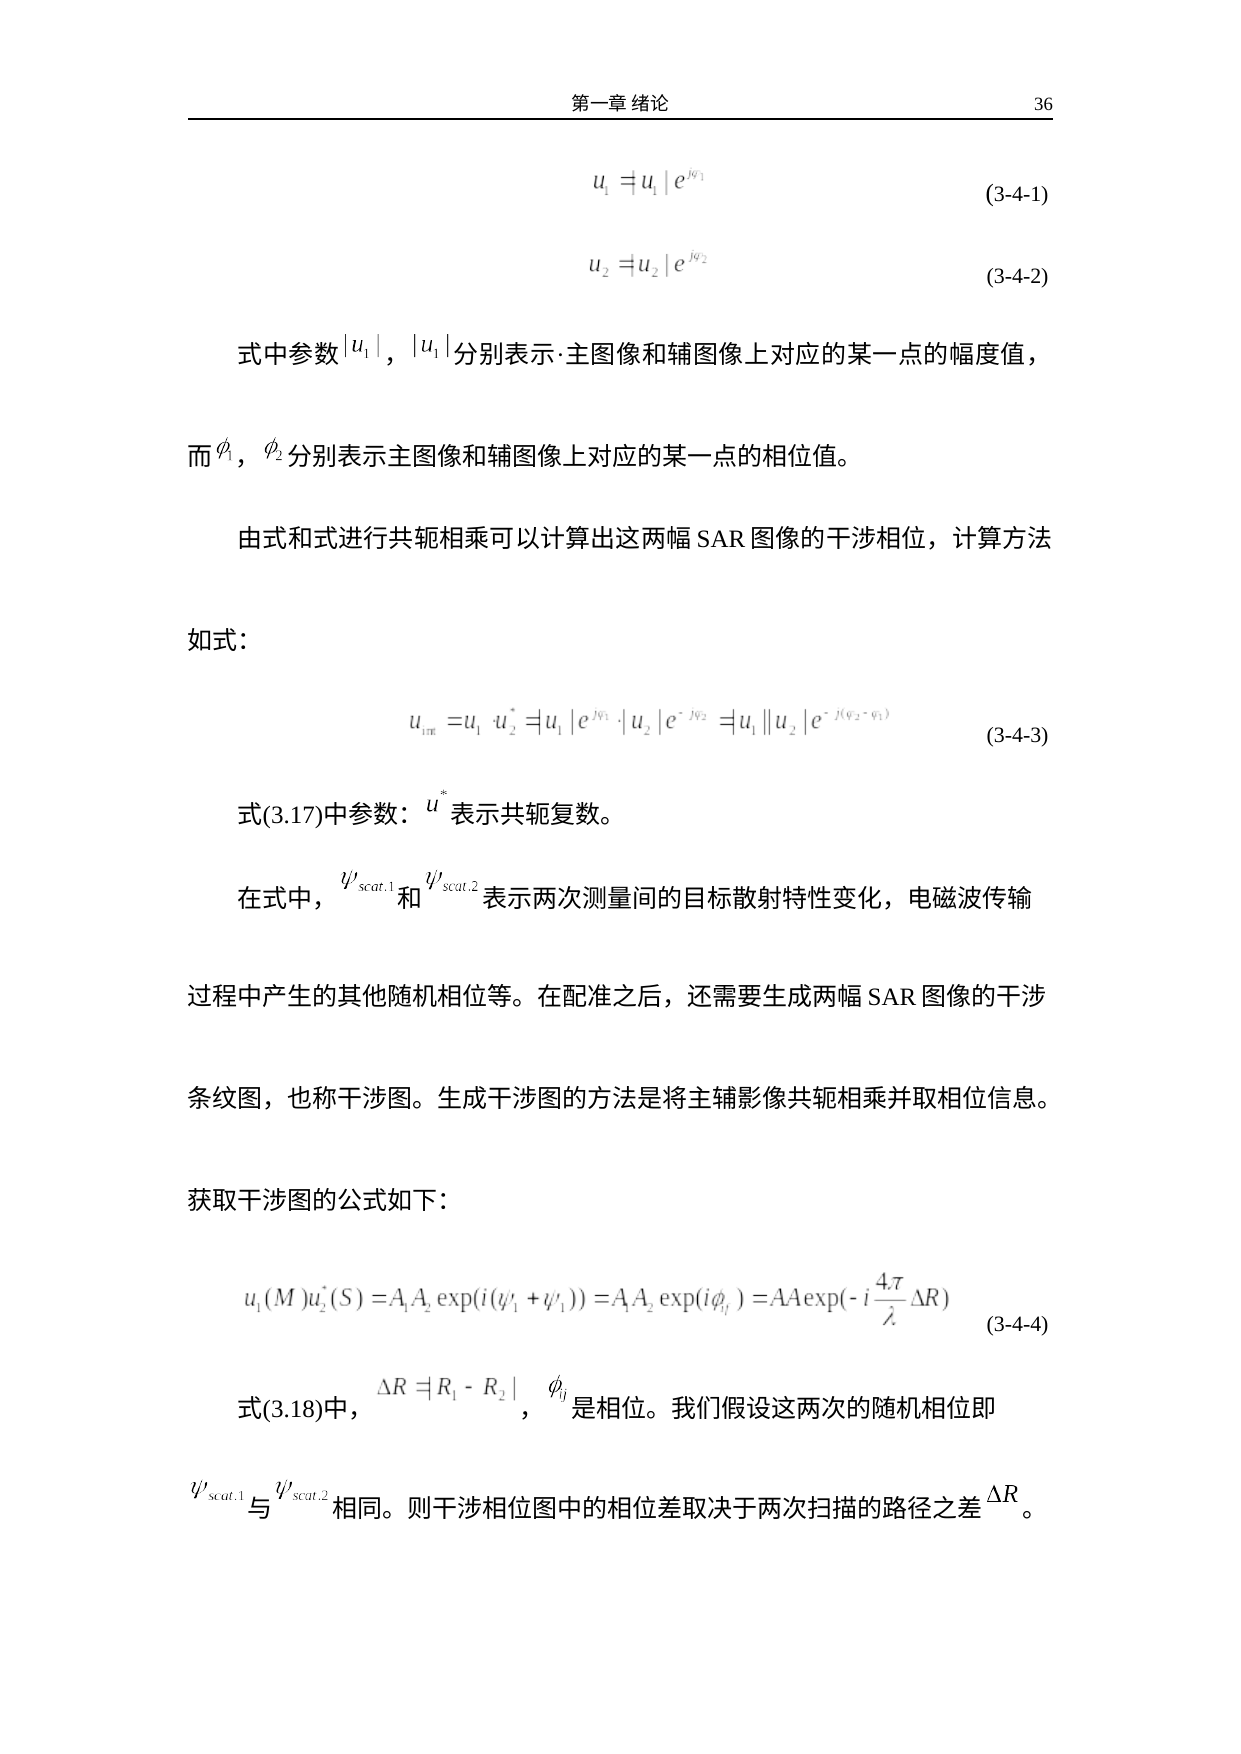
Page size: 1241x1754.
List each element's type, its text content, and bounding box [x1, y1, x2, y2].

text 式(3.18)中，，是相位。我们假设这两次的随机相位即与相同。则干涉相位图中的相位差取决于两次扫描的路径之差。 [187, 1367, 1053, 1536]
text (3-4-1) [187, 150, 1053, 218]
text 式(3.17)中参数：表示共轭复数。 [187, 773, 1053, 841]
text (3-4-3) [187, 690, 1053, 758]
text 式中参数，分别表示·主图像和辅图像上对应的某一点的幅度值，而，分别表示主图像和辅图像上对应的某一点的相位值。 [187, 314, 1053, 484]
text (3-4-2) [187, 232, 1053, 300]
text 在式中，和表示两次测量间的目标散射特性变化，电磁波传输过程中产生的其他随机相位等。在配准之后，还需要生成两幅SAR图像的干涉条纹图，也称干涉图。生成干涉图的方法是将主辅影像共轭相乘并取相位信息。获取干涉图的公式如下： [187, 859, 1053, 1232]
text 由式和式进行共轭相乘可以计算出这两幅SAR图像的干涉相位，计算方法如式： [187, 502, 1053, 672]
text (3-4-4) [187, 1250, 1053, 1352]
